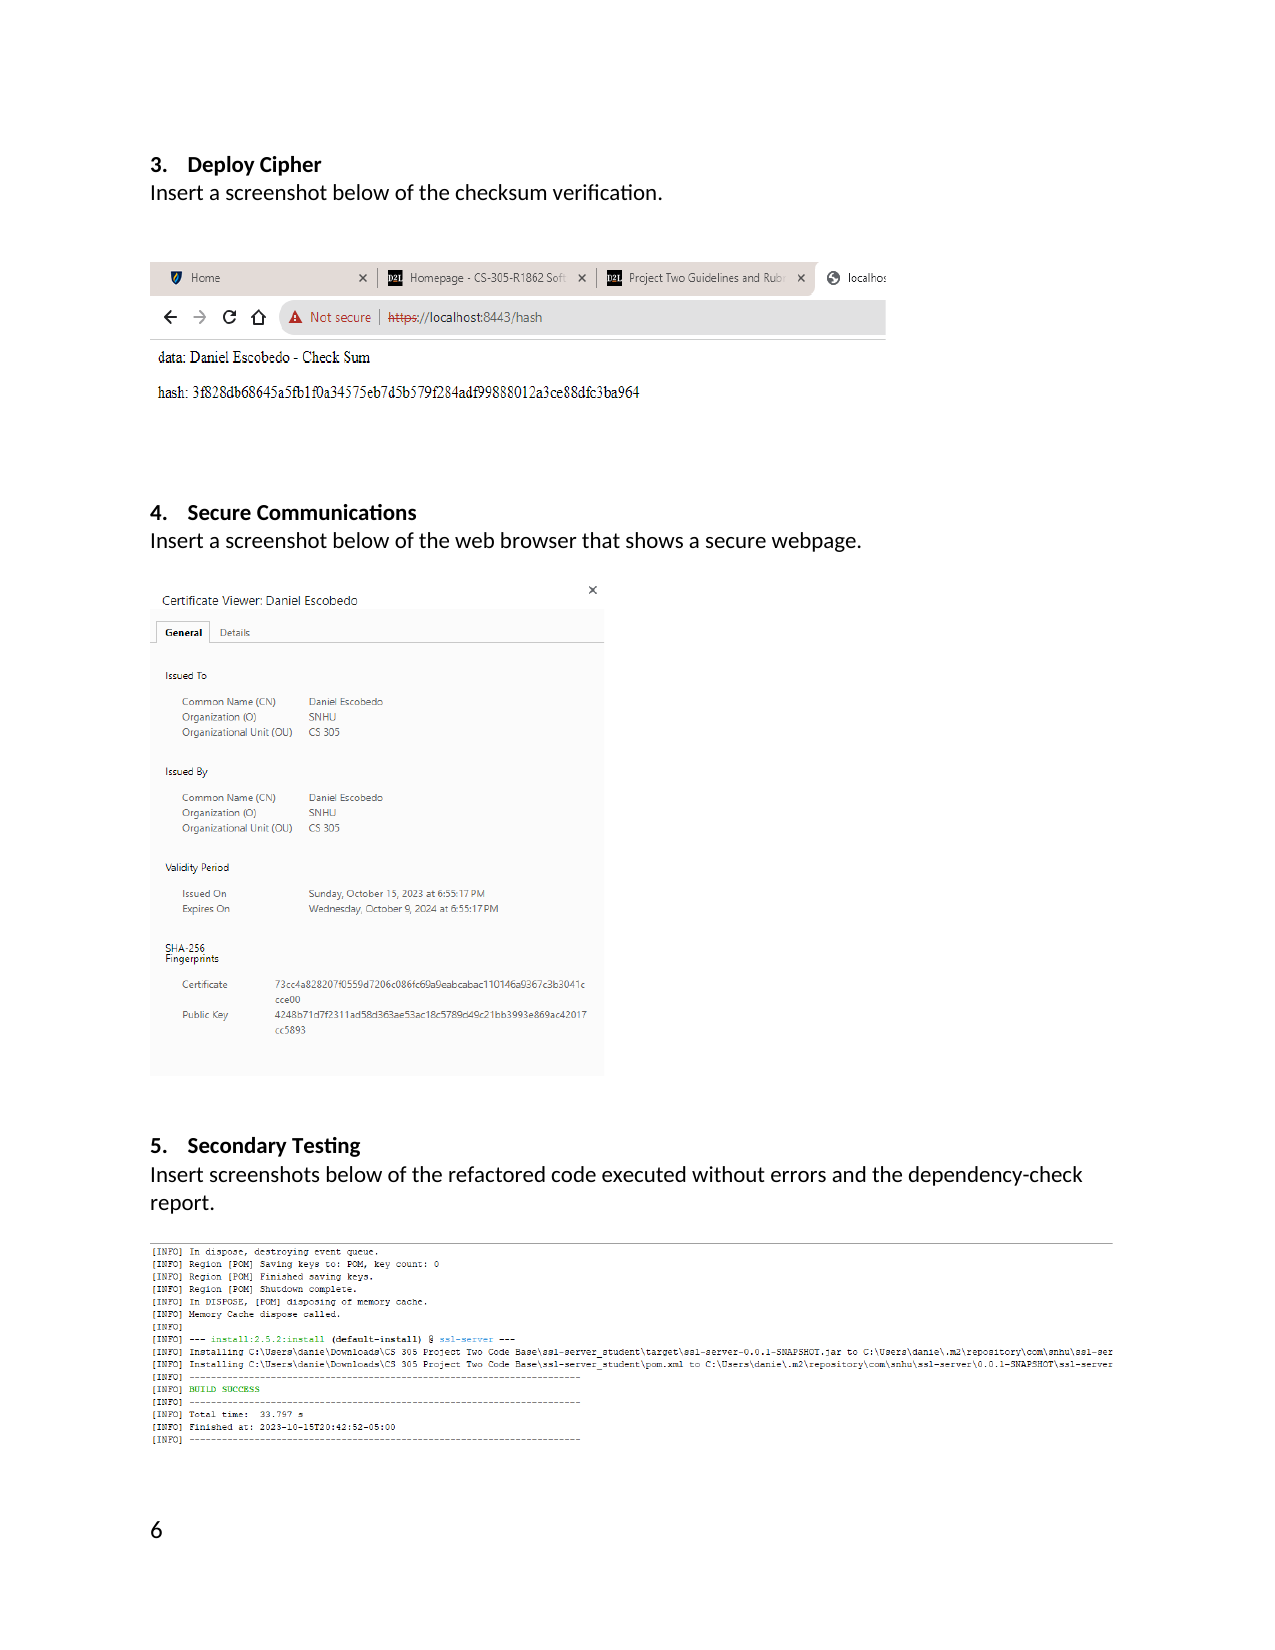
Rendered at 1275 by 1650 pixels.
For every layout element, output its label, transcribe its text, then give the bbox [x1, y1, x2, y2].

text Insert screenshots below of the refactored code executed without errors and the dependency-check report. [150, 1160, 1125, 1216]
text Insert a screenshot below of the web browser that shows a secure webpage. [150, 527, 1125, 554]
text Insert a screenshot below of the checksum verification. [150, 178, 1125, 206]
picture [150, 582, 605, 1076]
subtitle Deploy Cipher [150, 150, 1125, 178]
subtitle Secondary Testing [150, 1132, 1125, 1160]
subtitle Secure Communications [150, 498, 1125, 527]
picture [150, 262, 886, 499]
picture [150, 1243, 1113, 1459]
